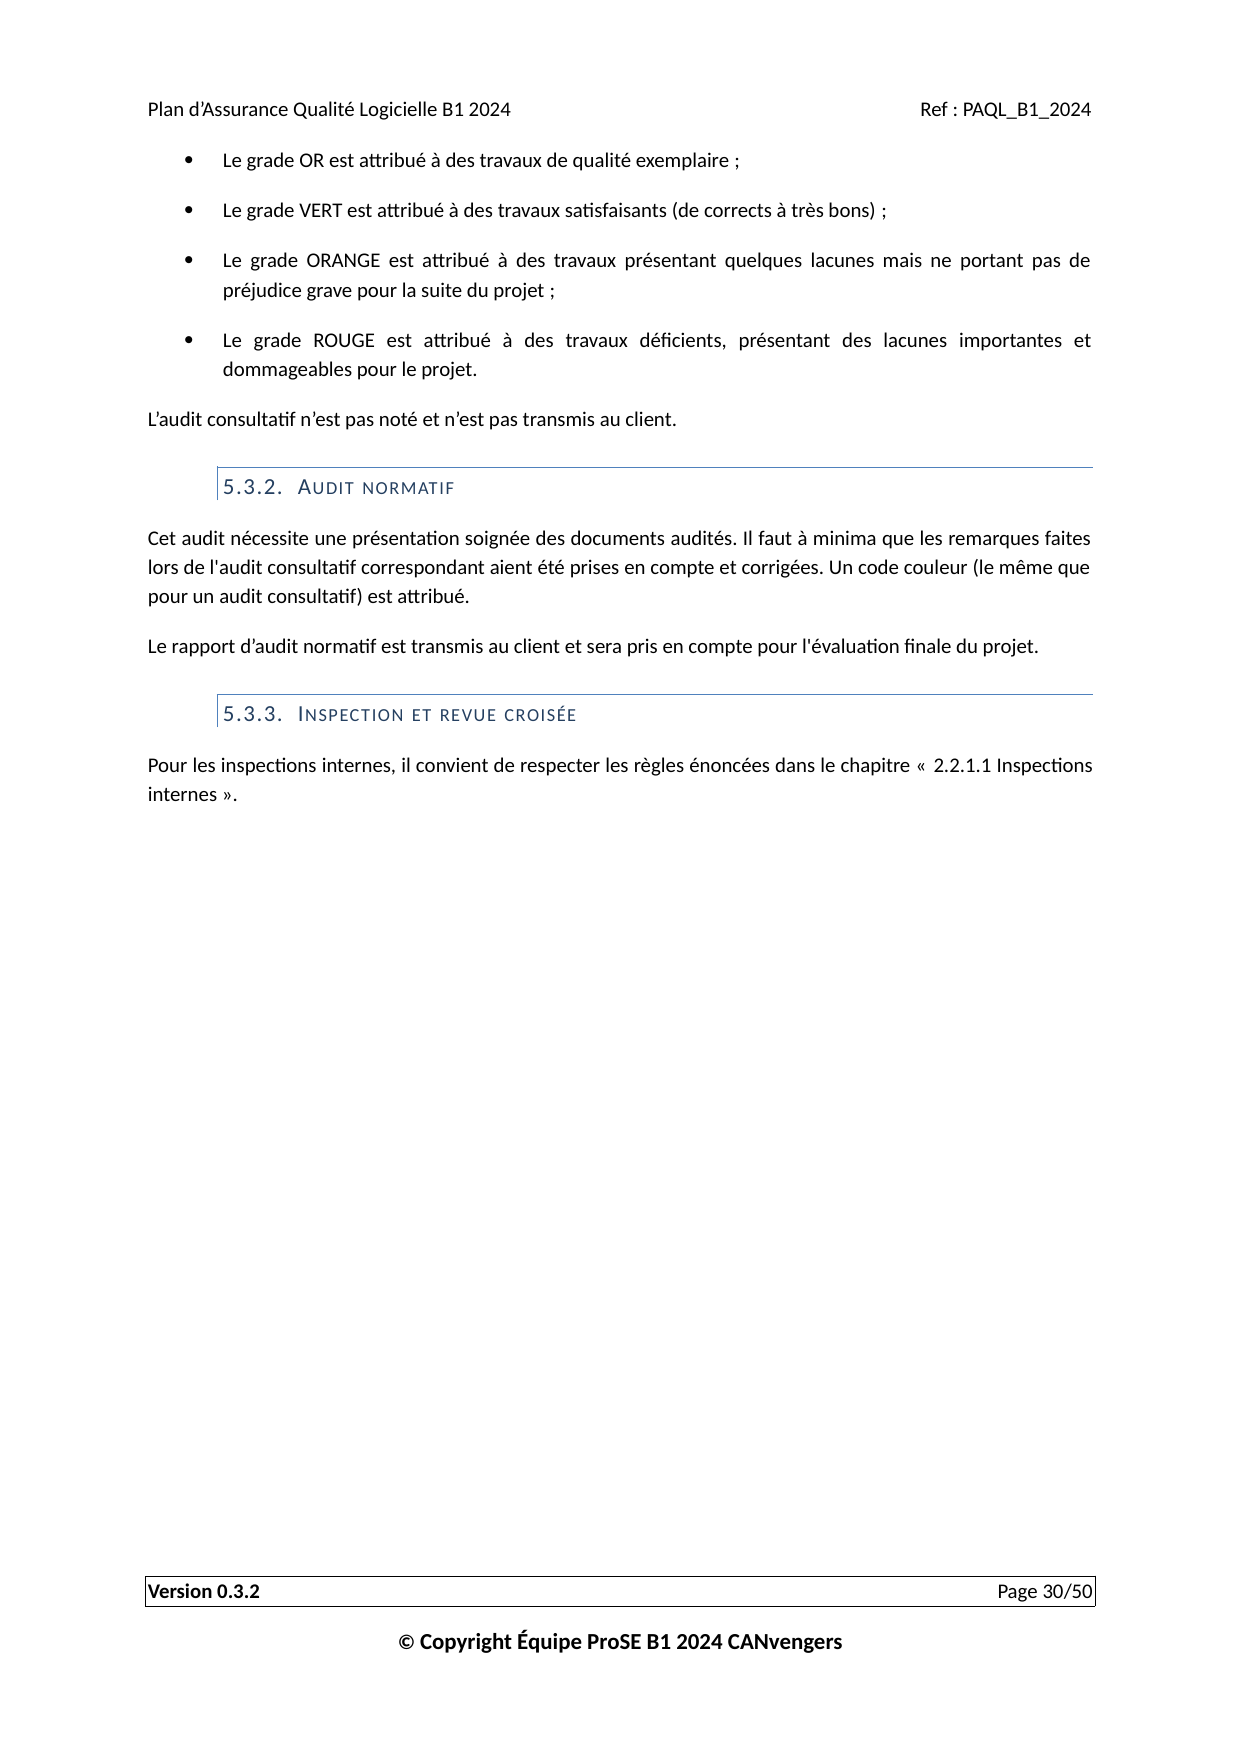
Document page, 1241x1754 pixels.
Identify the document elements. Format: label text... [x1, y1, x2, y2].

text Cet audit nécessite une présentation soignée des documents audités. Il faut à minima que les remarques faites lors de l'audit consultatif correspondant aient été prises en compte et corrigées. Un code couleur (le même que pour un audit consultatif) est attribué. [148, 525, 1093, 609]
text Pour les inspections internes, il convient de respecter les règles énoncées dans le chapitre « 2.2.1.1 Inspections internes ». [148, 752, 1093, 807]
subtitle Audit normatif [218, 468, 1093, 500]
text L’audit consultatif n’est pas noté et n’est pas transmis au client. [148, 406, 1093, 431]
text Le rapport d’audit normatif est transmis au client et sera pris en compte pour l'évaluation finale du projet. [148, 633, 1093, 658]
list Le grade VERT est attribué à des travaux satisfaisants (de corrects à très bons) ; [185, 198, 1093, 223]
list Le grade ORANGE est attribué à des travaux présentant quelques lacunes mais ne portant pas de préjudice grave pour la suite du projet ; [185, 248, 1093, 302]
list Le grade OR est attribué à des travaux de qualité exemplaire ; [185, 148, 1093, 173]
subtitle Inspection et revue croisée [218, 695, 1093, 727]
list Le grade ROUGE est attribué à des travaux déficients, présentant des lacunes importantes et dommageables pour le projet. [185, 327, 1093, 381]
